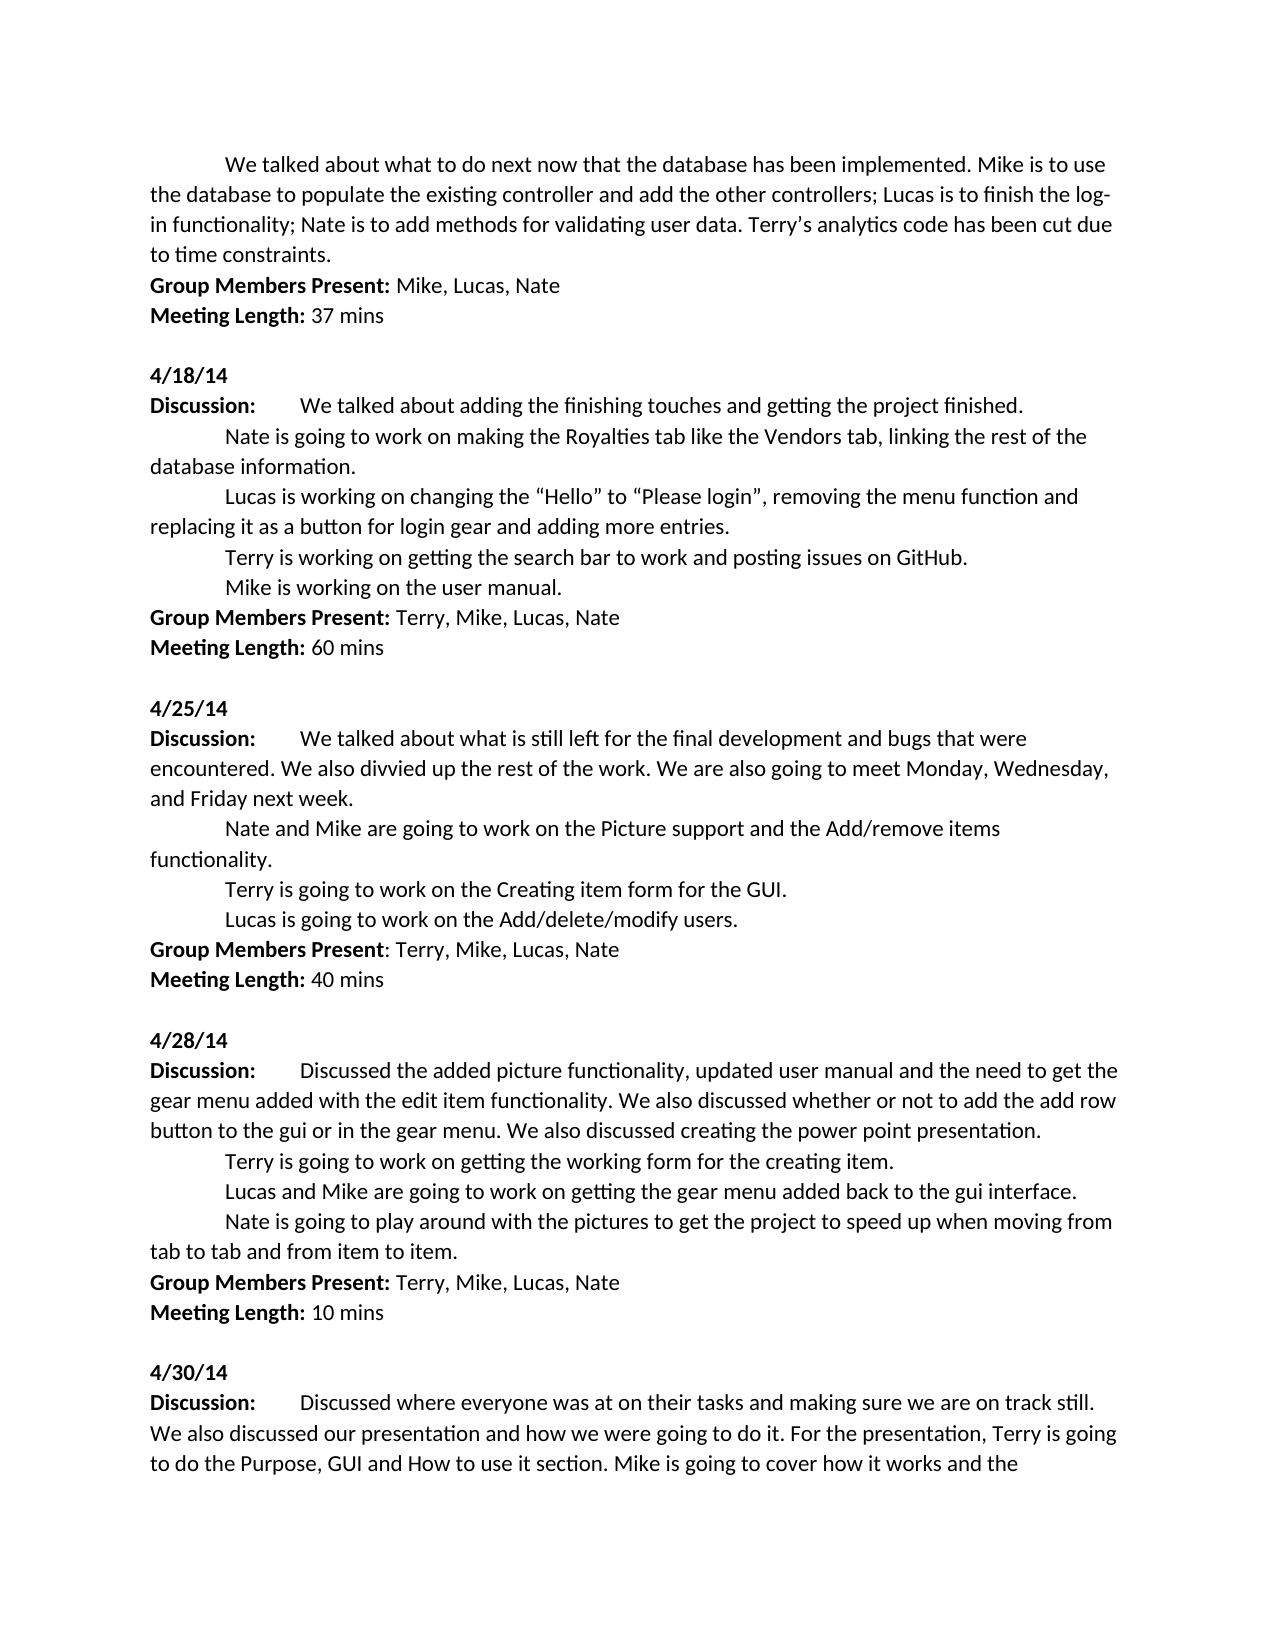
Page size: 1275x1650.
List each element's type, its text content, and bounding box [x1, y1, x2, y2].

text 4/18/14 [150, 361, 1125, 389]
text 4/28/14 [150, 1026, 1125, 1054]
text Group Members Present: Terry, Mike, Lucas, Nate [150, 1268, 1125, 1296]
text Nate is going to play around with the pictures to get the project to speed up when moving from tab to tab and from item to item. [150, 1207, 1125, 1266]
text Group Members Present: Terry, Mike, Lucas, Nate [150, 935, 1125, 963]
text Group Members Present: Terry, Mike, Lucas, Nate [150, 603, 1125, 631]
text Discussion: Discussed the added picture functionality, updated user manual and the need to get the gear menu added with the edit item functionality. We also discussed whether or not to add the add row button to the gui or in the gear menu. We also discussed creating the power point presentation. [150, 1056, 1125, 1145]
text Lucas is going to work on the Add/delete/modify users. [150, 905, 1125, 933]
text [150, 1388, 1125, 1477]
text Discussion: We talked about what is still left for the final development and bugs that were encountered. We also divvied up the rest of the work. We are also going to meet Monday, Wednesday, and Friday next week. [150, 724, 1125, 812]
text Terry is working on getting the search bar to work and posting issues on GitHub. [150, 543, 1125, 571]
text Lucas and Mike are going to work on getting the gear menu added back to the gui interface. [150, 1177, 1125, 1205]
text Terry is going to work on the Creating item form for the GUI. [150, 875, 1125, 903]
text Meeting Length: 10 mins [150, 1298, 1125, 1326]
text 4/30/14 [150, 1358, 1125, 1386]
text Meeting Length: 60 mins [150, 633, 1125, 661]
text Nate and Mike are going to work on the Picture support and the Add/remove items functionality. [150, 814, 1125, 873]
text Discussion: We talked about adding the finishing touches and getting the project finished. [150, 392, 1125, 420]
text Group Members Present: Mike, Lucas, Nate [150, 271, 1125, 299]
text Mike is working on the user manual. [150, 573, 1125, 601]
text Meeting Length: 40 mins [150, 966, 1125, 994]
text Lucas is working on changing the “Hello” to “Please login”, removing the menu function and replacing it as a button for login gear and adding more entries. [150, 482, 1125, 541]
text Meeting Length: 37 mins [150, 301, 1125, 329]
text Nate is going to work on making the Royalties tab like the Vendors tab, linking the rest of the database information. [150, 422, 1125, 480]
text Terry is going to work on getting the working form for the creating item. [150, 1147, 1125, 1175]
text We talked about what to do next now that the database has been implemented. Mike is to use the database to populate the existing controller and add the other controllers; Lucas is to finish the log-in functionality; Nate is to add methods for validating user data. Terry’s analytics code has been cut due to time constraints. [150, 150, 1125, 269]
text 4/25/14 [150, 694, 1125, 722]
